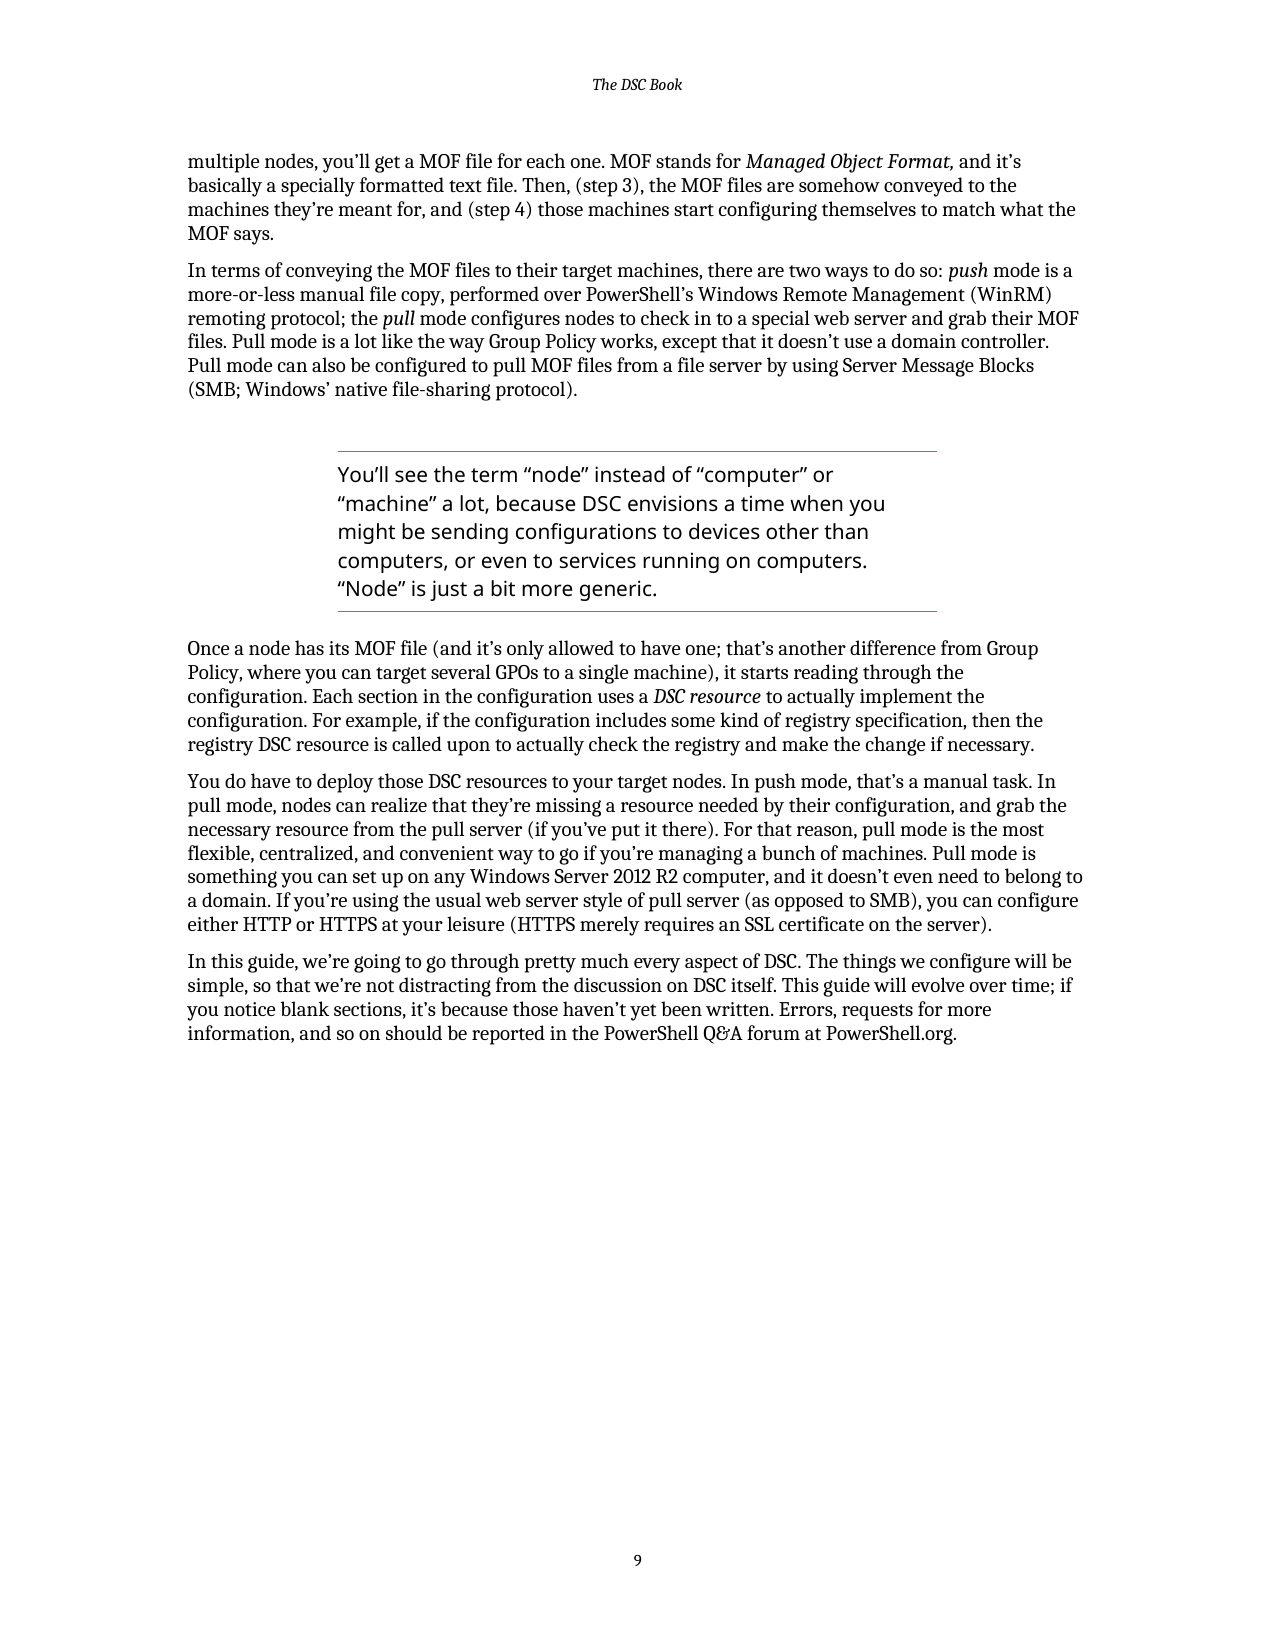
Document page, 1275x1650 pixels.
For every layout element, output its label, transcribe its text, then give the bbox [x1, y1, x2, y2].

text In terms of conveying the MOF files to their target machines, there are two ways to do so: push mode is a more-or-less manual file copy, performed over PowerShell’s Windows Remote Management (WinRM) remoting protocol; the pull mode configures nodes to check in to a special web server and grab their MOF files. Pull mode is a lot like the way Group Policy works, except that it doesn’t use a domain controller. Pull mode can also be configured to pull MOF files from a file server by using Server Message Blocks (SMB; Windows’ native file-sharing protocol). [187, 258, 1087, 402]
text You do have to deploy those DSC resources to your target nodes. In push mode, that’s a manual task. In pull mode, nodes can realize that they’re missing a resource needed by their configuration, and grab the necessary resource from the pull server (if you’ve put it there). For that reason, pull mode is the most flexible, centralized, and convenient way to go if you’re managing a bunch of machines. Pull mode is something you can set up on any Windows Server 2012 R2 computer, and it doesn’t even need to belong to a domain. If you’re using the usual web server style of pull server (as opposed to SMB), you can configure either HTTP or HTTPS at your leisure (HTTPS merely requires an SSL certificate on the server). [187, 769, 1087, 937]
text Once a node has its MOF file (and it’s only allowed to have one; that’s another difference from Group Policy, where you can target several GPOs to a single machine), it starts reading through the configuration. Each section in the configuration uses a DSC resource to actually implement the configuration. For example, if the configuration includes some kind of registry specification, then the registry DSC resource is called upon to actually check the registry and make the change if necessary. [187, 637, 1087, 757]
text You’ll see the term “node” instead of “computer” or “machine” a lot, because DSC envisions a time when you might be sending configurations to devices other than computers, or even to services running on computers. “Node” is just a bit more generic. [337, 452, 937, 612]
text In this guide, we’re going to go through pretty much every aspect of DSC. The things we configure will be simple, so that we’re not distracting from the discussion on DSC itself. This guide will evolve over time; if you notice blank sections, it’s because those haven’t yet been written. Errors, requests for more information, and so on should be reported in the PowerShell Q&A forum at PowerShell.org. [187, 949, 1087, 1045]
